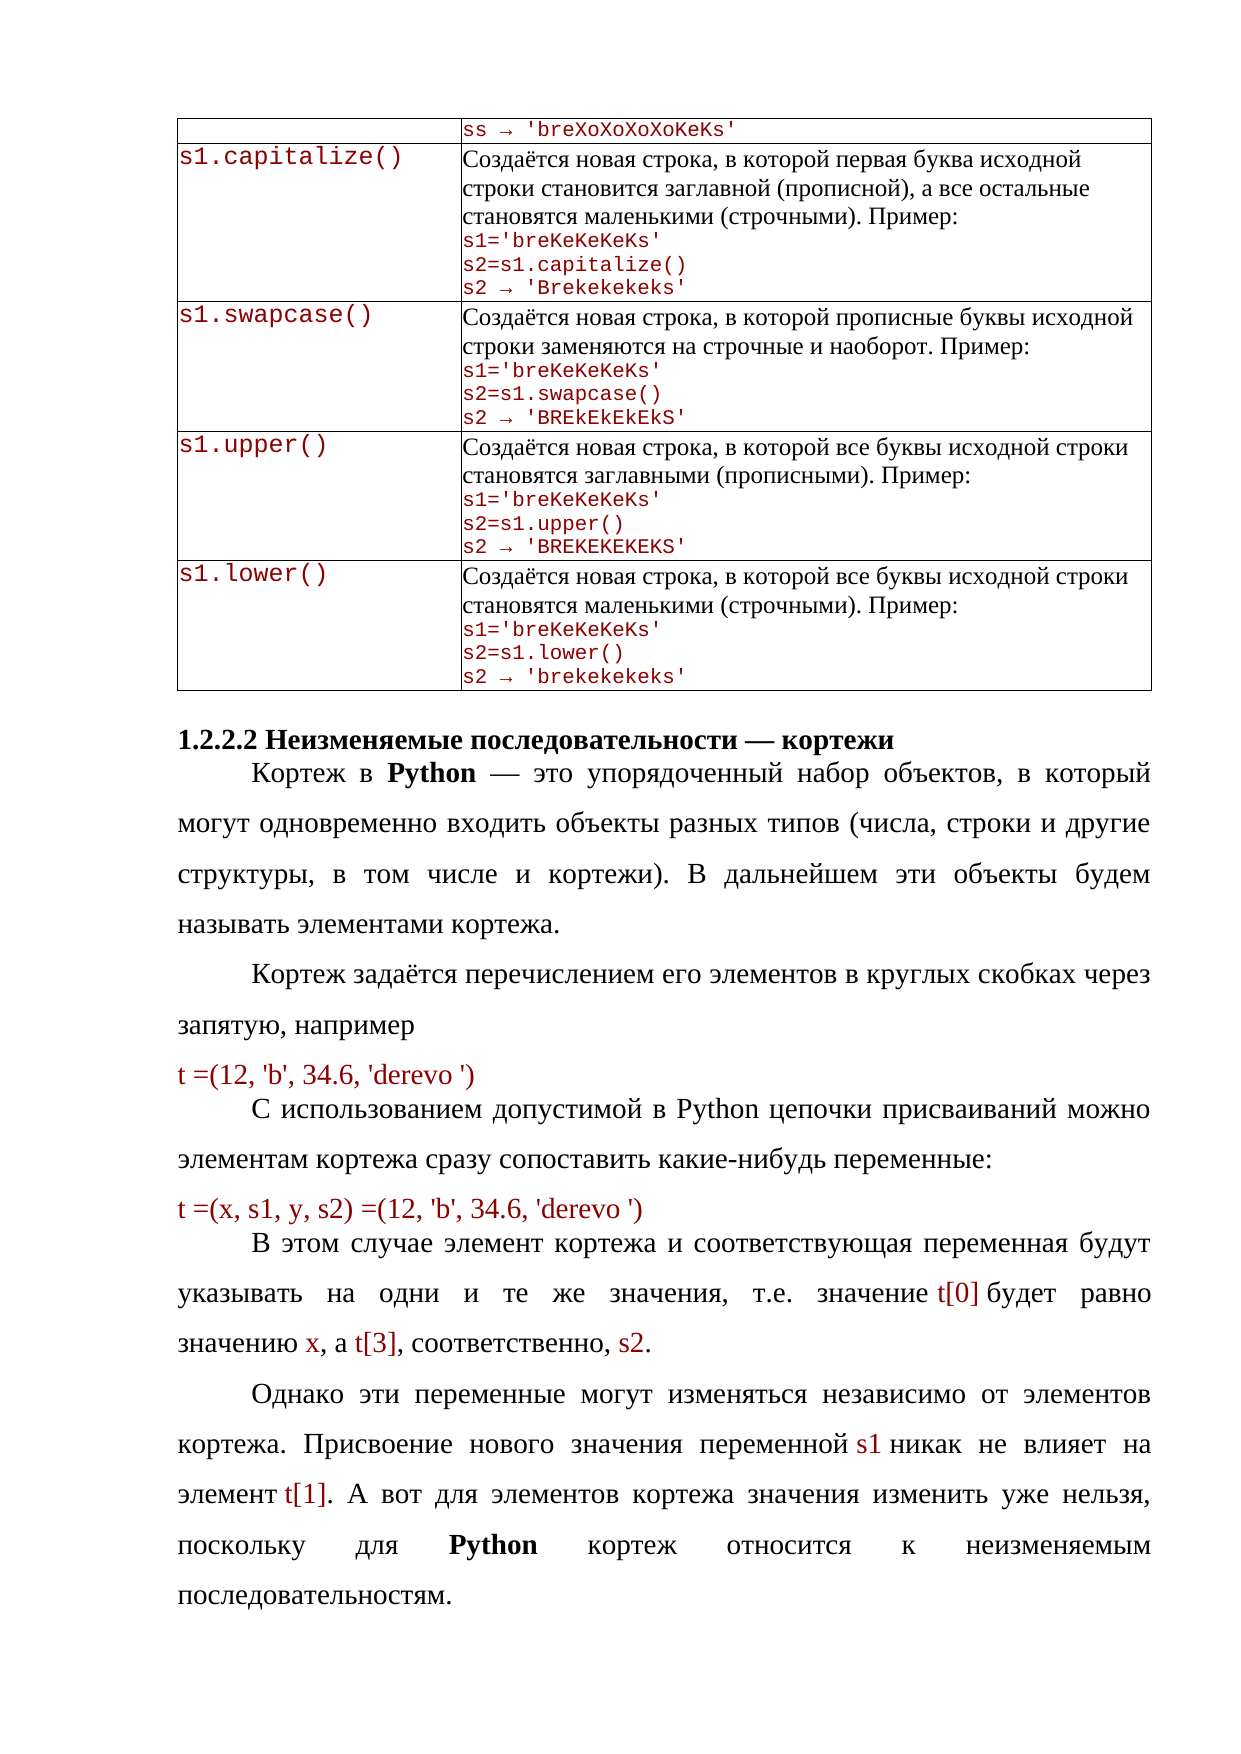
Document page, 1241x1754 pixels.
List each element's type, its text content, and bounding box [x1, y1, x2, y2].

table_cell s1.swapcase() [178, 302, 461, 431]
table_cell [462, 119, 1151, 143]
table_cell s1.lower() [178, 561, 461, 689]
text В этом случае элемент кортежа и соответствующая переменная будут указывать на одни и те же значения, т.е. значение t[0] будет равно значению x, а t[3], соответственно, s2. [177, 1225, 1152, 1359]
table_cell Создаётся новая строка, в которой все буквы исходной строки становятся маленькими (строчными). Пример: s1='breKeKeKeKs' s2=s1.lower() s2 → 'brekekekeks' [462, 561, 1151, 689]
table_cell Создаётся новая строка, в которой первая буква исходной строки становится заглавной (прописной), а все остальные становятся маленькими (строчными). Пример: s1='breKeKeKeKs' s2=s1.capitalize() s2 → 'Brekekekeks' [462, 144, 1151, 301]
text t =(12, 'b', 34.6, 'derevo ') [177, 1057, 1152, 1091]
text Кортеж задаётся перечислением его элементов в круглых скобках через запятую, например [177, 957, 1152, 1040]
text Однако эти переменные могут изменяться независимо от элементов кортежа. Присвоение нового значения переменной s1 никак не влияет на элемент t[1]. А вот для элементов кортежа значения изменить уже нельзя, поскольку для Python кортеж относится к неизменяемым последовательностям. [177, 1376, 1152, 1611]
table_cell s1.capitalize() [178, 144, 461, 301]
table_cell Создаётся новая строка, в которой все буквы исходной строки становятся заглавными (прописными). Пример: s1='breKeKeKeKs' s2=s1.upper() s2 → 'BREKEKEKEKS' [462, 432, 1151, 560]
text 1.2.2.2 Неизменяемые последовательности — кортежи [177, 722, 1152, 755]
text t =(x, s1, y, s2) =(12, 'b', 34.6, 'derevo ') [177, 1191, 1152, 1225]
text Кортеж в Python — это упорядоченный набор объектов, в который могут одновременно входить объекты разных типов (числа, строки и другие структуры, в том числе и кортежи). В дальнейшем эти объекты будем называть элементами кортежа. [177, 755, 1152, 940]
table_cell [178, 119, 461, 143]
text С использованием допустимой в Python цепочки присваиваний можно элементам кортежа сразу сопоставить какие-нибудь переменные: [177, 1091, 1152, 1174]
table_cell s1.upper() [178, 432, 461, 560]
table_cell Создаётся новая строка, в которой прописные буквы исходной строки заменяются на строчные и наоборот. Пример: s1='breKeKeKeKs' s2=s1.swapcase() s2 → 'BREkEkEkEkS' [462, 302, 1151, 431]
